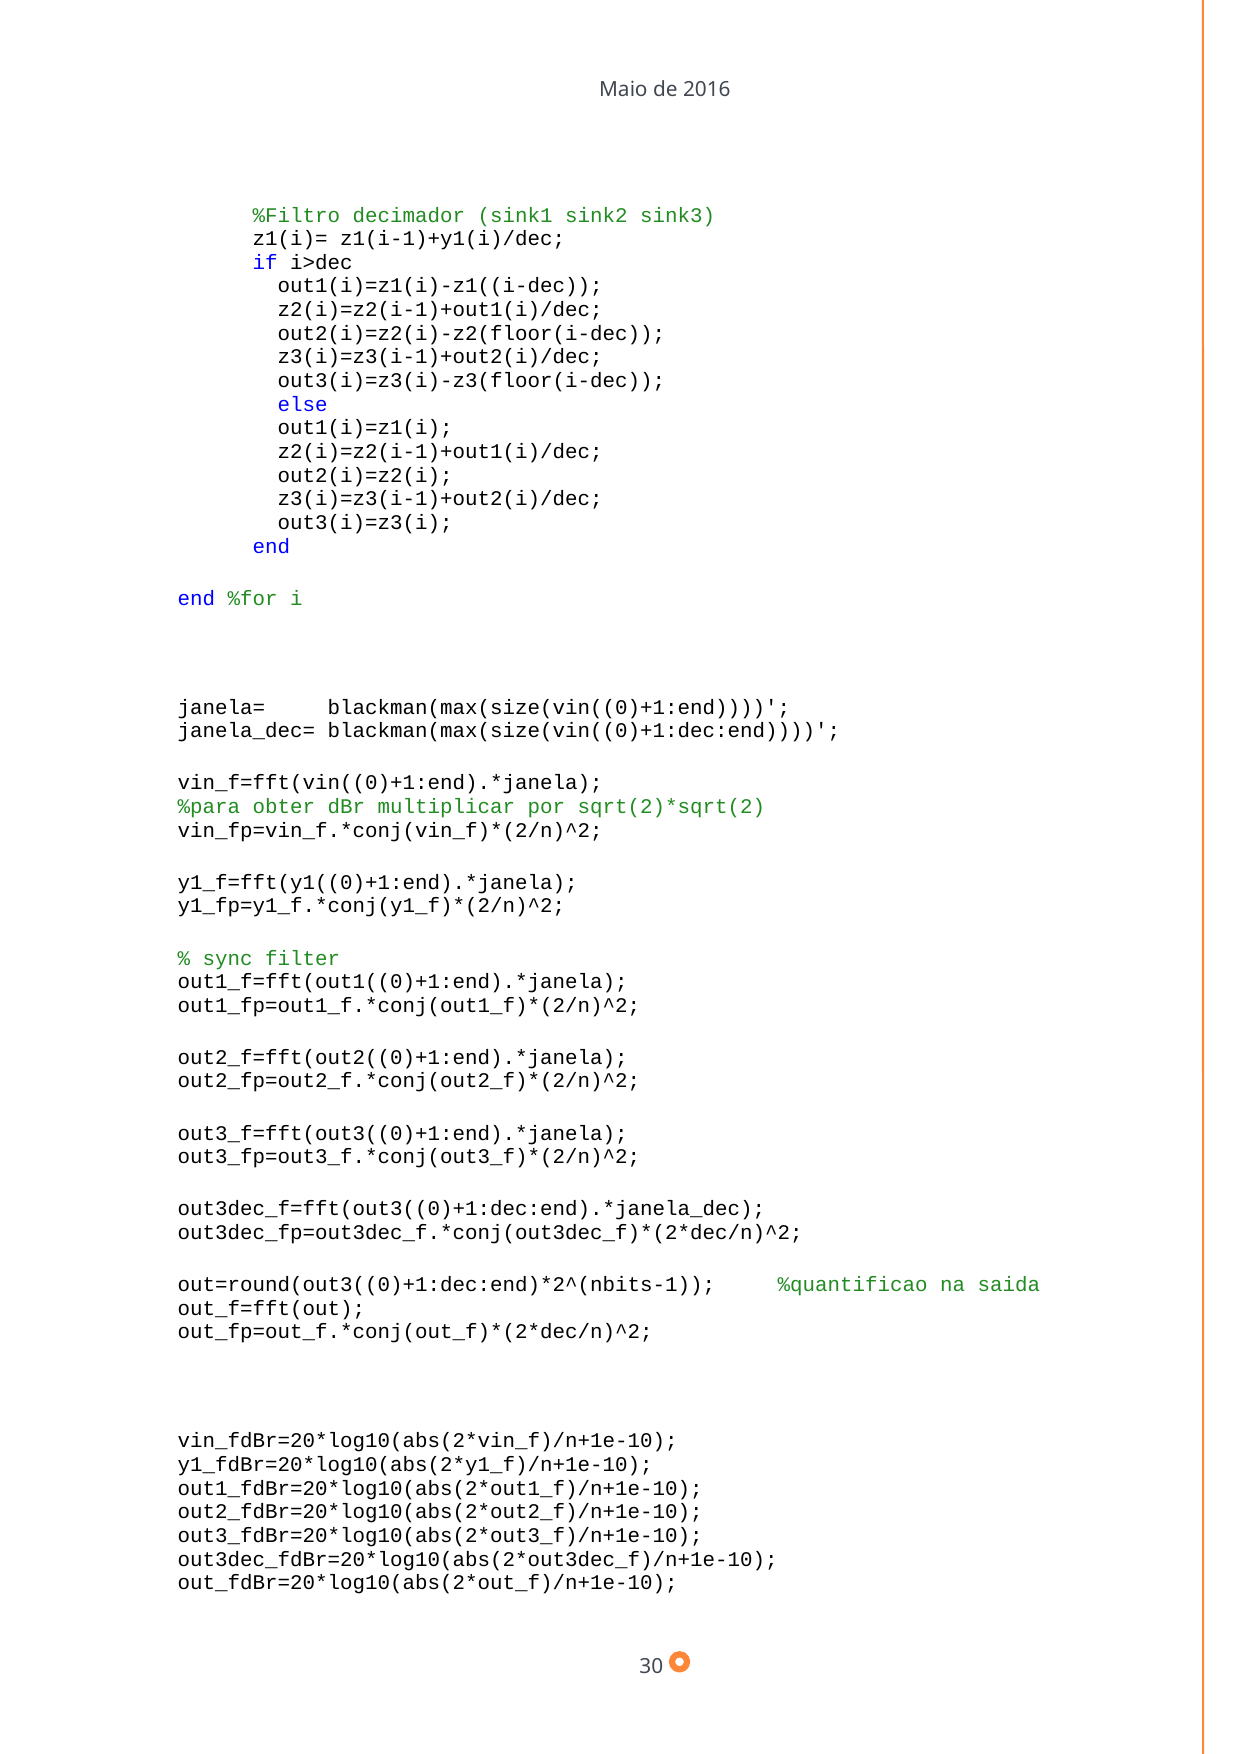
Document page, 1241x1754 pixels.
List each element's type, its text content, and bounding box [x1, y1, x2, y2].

text out1(i)=z1(i); [177, 417, 1063, 441]
text out_fdBr=20*log10(abs(2*out_f)/n+1e-10); [177, 1572, 1063, 1596]
text out2_fp=out2_f.*conj(out2_f)*(2/n)^2; [177, 1071, 1063, 1094]
text end [177, 536, 1063, 559]
text out3dec_f=fft(out3((0)+1:dec:end).*janela_dec); [177, 1198, 1063, 1222]
text janela_dec= blackman(max(size(vin((0)+1:dec:end))))'; [177, 720, 1063, 744]
text out3_f=fft(out3((0)+1:end).*janela); [177, 1123, 1063, 1146]
text out2(i)=z2(i); [177, 465, 1063, 488]
text z2(i)=z2(i-1)+out1(i)/dec; [177, 441, 1063, 465]
text %Filtro decimador (sink1 sink2 sink3) [177, 204, 1063, 228]
text %para obter dBr multiplicar por sqrt(2)*sqrt(2) [177, 796, 1063, 820]
text out3dec_fdBr=20*log10(abs(2*out3dec_f)/n+1e-10); [177, 1548, 1063, 1572]
text vin_fp=vin_f.*conj(vin_f)*(2/n)^2; [177, 820, 1063, 843]
text out3dec_fp=out3dec_f.*conj(out3dec_f)*(2*dec/n)^2; [177, 1222, 1063, 1246]
text z1(i)= z1(i-1)+y1(i)/dec; [177, 228, 1063, 252]
text end %for i [177, 588, 1063, 611]
text out1_fp=out1_f.*conj(out1_f)*(2/n)^2; [177, 995, 1063, 1018]
text out_fp=out_f.*conj(out_f)*(2*dec/n)^2; [177, 1321, 1063, 1345]
text out3(i)=z3(i); [177, 512, 1063, 536]
text out1_f=fft(out1((0)+1:end).*janela); [177, 971, 1063, 995]
text if i>dec [177, 252, 1063, 276]
text vin_f=fft(vin((0)+1:end).*janela); [177, 772, 1063, 796]
text out2_fdBr=20*log10(abs(2*out2_f)/n+1e-10); [177, 1501, 1063, 1525]
text out2(i)=z2(i)-z2(floor(i-dec)); [177, 323, 1063, 346]
text out3_fp=out3_f.*conj(out3_f)*(2/n)^2; [177, 1146, 1063, 1170]
text out=round(out3((0)+1:dec:end)*2^(nbits-1)); %quantificao na saida [177, 1274, 1063, 1298]
text out3_fdBr=20*log10(abs(2*out3_f)/n+1e-10); [177, 1525, 1063, 1548]
text vin_fdBr=20*log10(abs(2*vin_f)/n+1e-10); [177, 1430, 1063, 1454]
text y1_fdBr=20*log10(abs(2*y1_f)/n+1e-10); [177, 1454, 1063, 1478]
text z3(i)=z3(i-1)+out2(i)/dec; [177, 488, 1063, 512]
text out1(i)=z1(i)-z1((i-dec)); [177, 276, 1063, 299]
text z2(i)=z2(i-1)+out1(i)/dec; [177, 299, 1063, 323]
text y1_f=fft(y1((0)+1:end).*janela); [177, 872, 1063, 895]
text z3(i)=z3(i-1)+out2(i)/dec; [177, 346, 1063, 370]
text janela= blackman(max(size(vin((0)+1:end))))'; [177, 697, 1063, 720]
text out3(i)=z3(i)-z3(floor(i-dec)); [177, 370, 1063, 394]
text else [177, 394, 1063, 417]
text out1_fdBr=20*log10(abs(2*out1_f)/n+1e-10); [177, 1478, 1063, 1501]
text % sync filter [177, 947, 1063, 971]
text out_f=fft(out); [177, 1298, 1063, 1321]
text out2_f=fft(out2((0)+1:end).*janela); [177, 1047, 1063, 1071]
text y1_fp=y1_f.*conj(y1_f)*(2/n)^2; [177, 895, 1063, 919]
